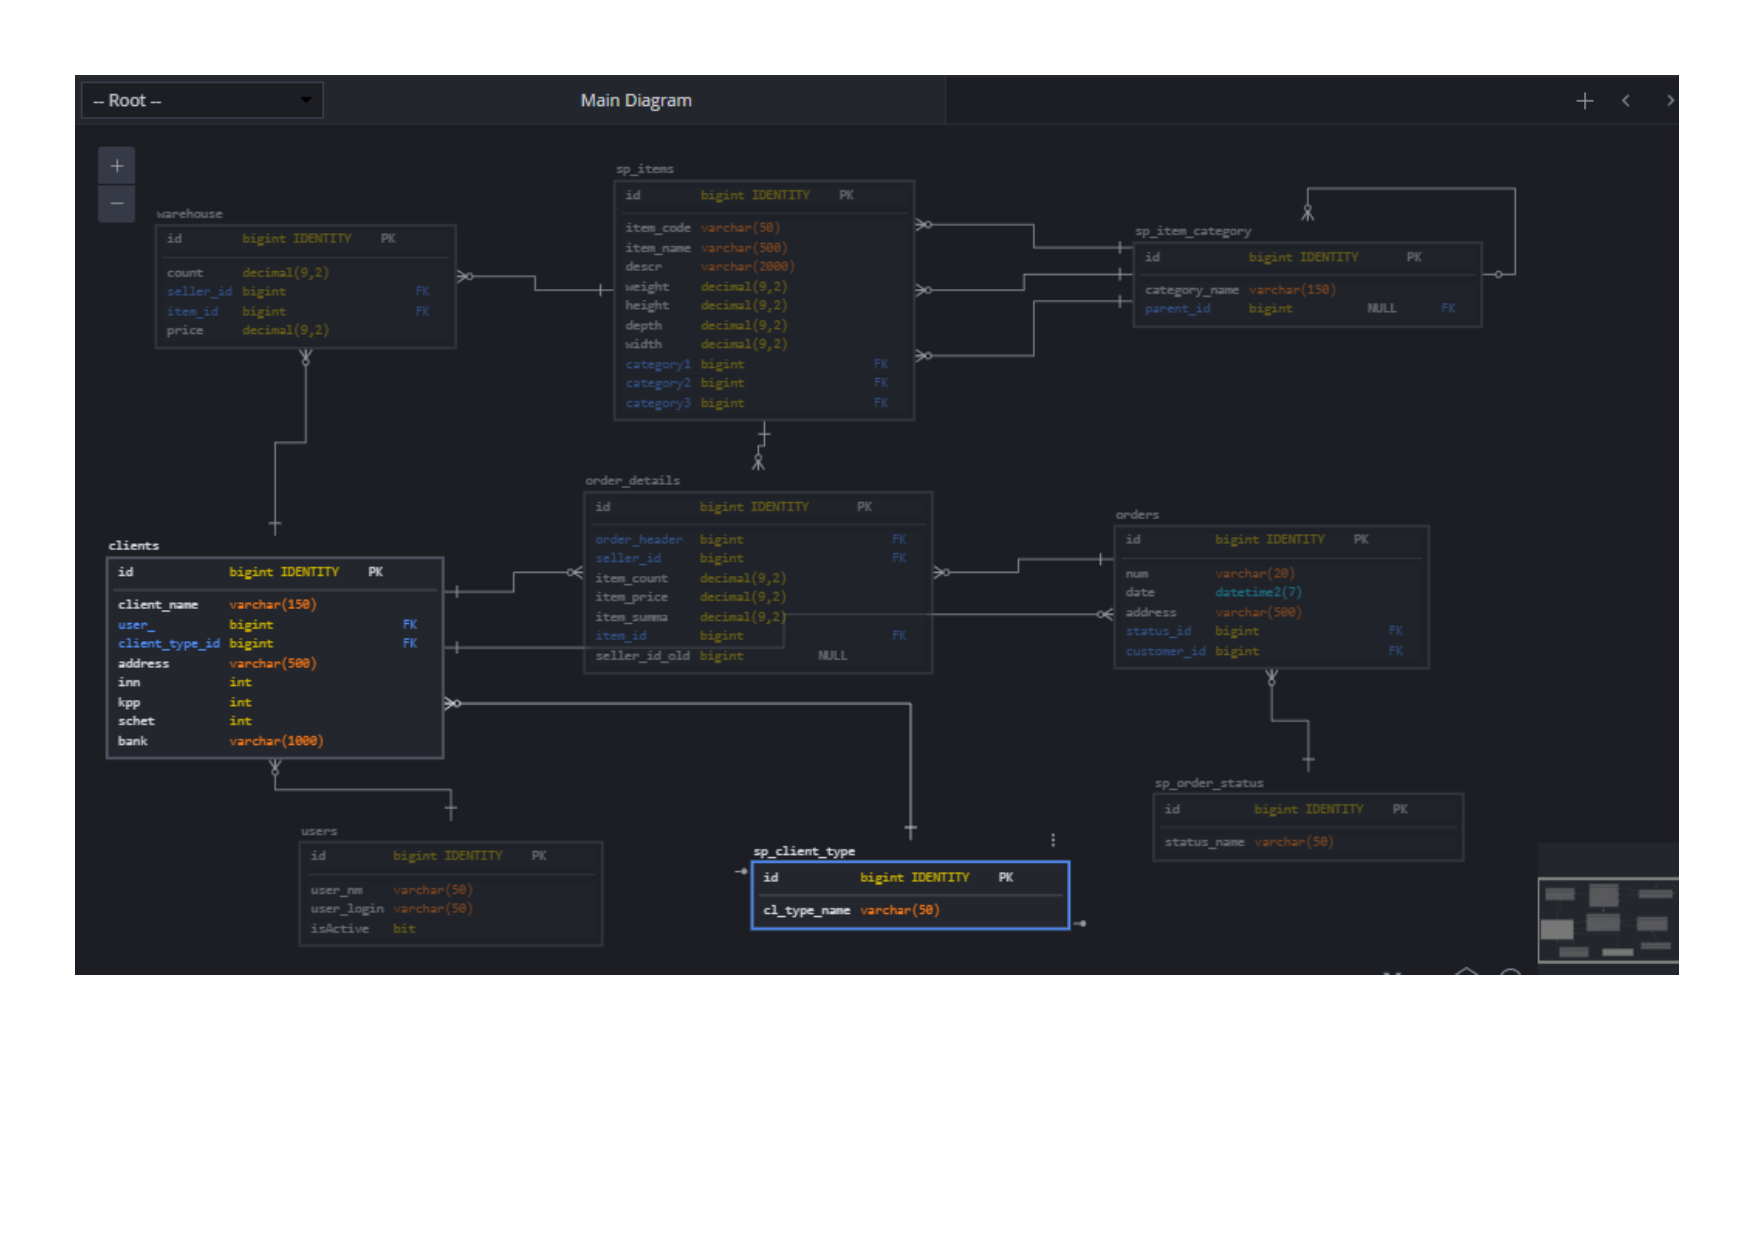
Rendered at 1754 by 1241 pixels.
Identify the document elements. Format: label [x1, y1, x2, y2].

picture [75, 75, 1679, 975]
